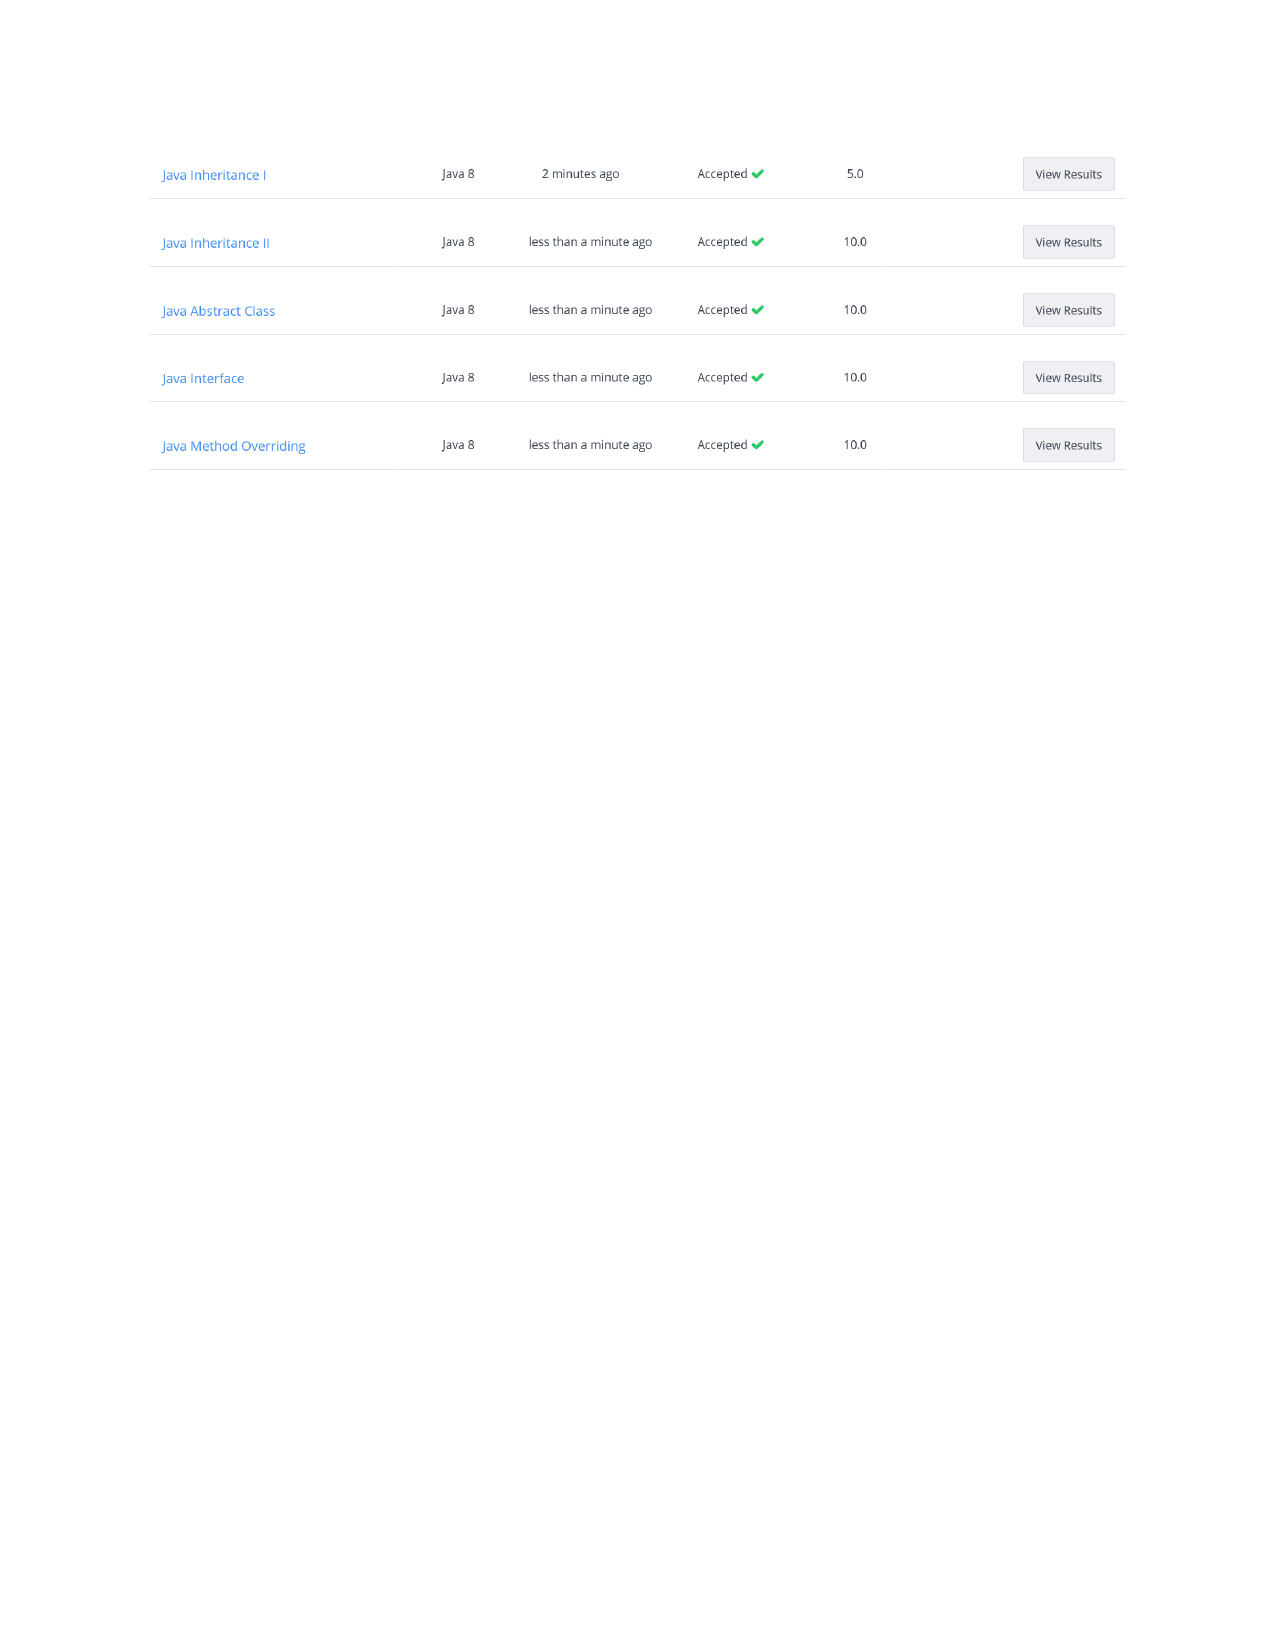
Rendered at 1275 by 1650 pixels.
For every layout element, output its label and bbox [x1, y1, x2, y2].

picture [150, 353, 1125, 402]
picture [150, 217, 1125, 267]
picture [150, 150, 1125, 199]
picture [150, 285, 1125, 335]
picture [150, 420, 1125, 470]
